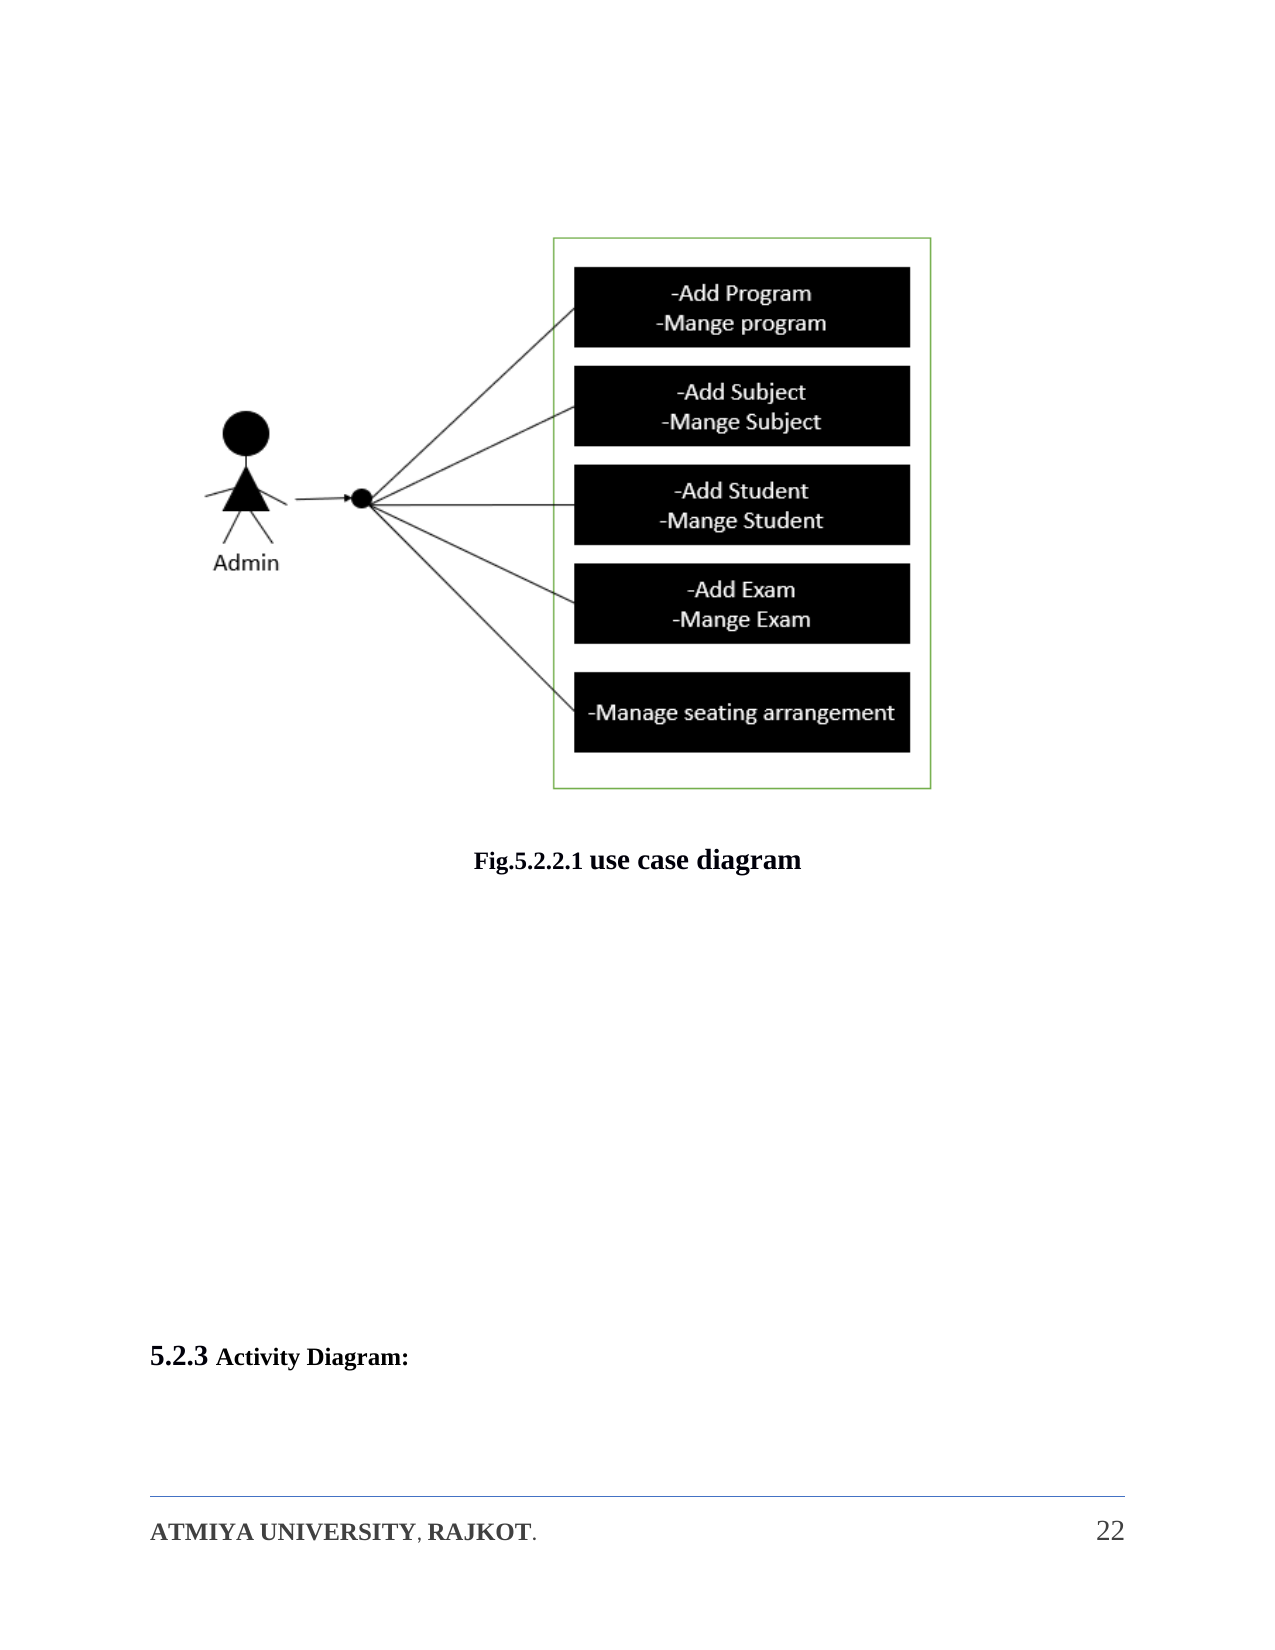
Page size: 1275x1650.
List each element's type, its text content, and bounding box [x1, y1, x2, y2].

text 5.2.3 Activity Diagram: [150, 1338, 1125, 1371]
picture [150, 192, 1166, 828]
text Fig.5.2.2.1 use case diagram [150, 842, 1125, 875]
